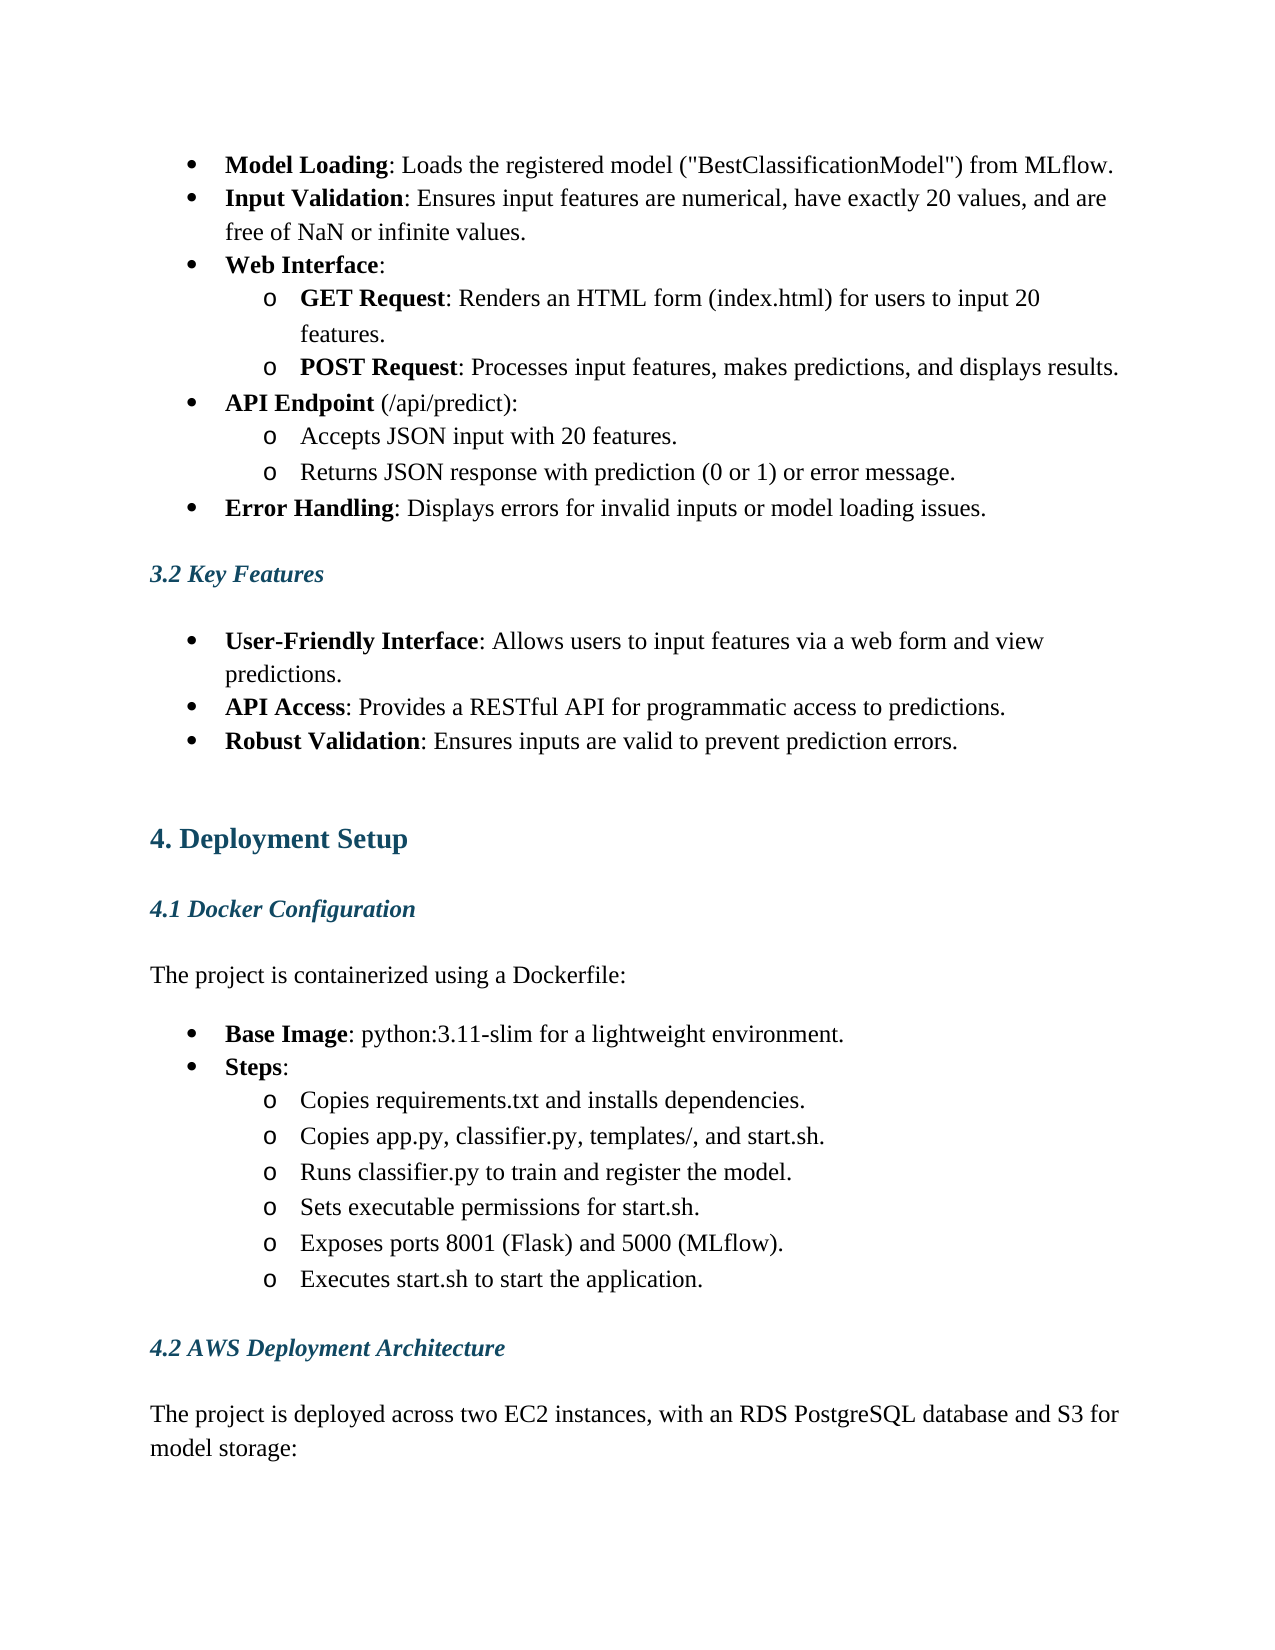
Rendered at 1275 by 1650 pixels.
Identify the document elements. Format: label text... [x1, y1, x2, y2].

list Steps: [187, 1052, 1125, 1081]
subtitle 3.2 Key Features [150, 559, 1125, 588]
list Web Interface: [187, 250, 1125, 279]
list Error Handling: Displays errors for invalid inputs or model loading issues. [187, 493, 1125, 521]
text The project is deployed across two EC2 instances, with an RDS PostgreSQL database and S3 for model storage: [150, 1399, 1125, 1462]
list Returns JSON response with prediction (0 or 1) or error message. [262, 457, 1125, 488]
subtitle 4.1 Docker Configuration [150, 894, 1125, 922]
list Exposes ports 8001 (Flask) and 5000 (MLflow). [262, 1228, 1125, 1259]
list Executes start.sh to start the application. [262, 1264, 1125, 1295]
list POST Request: Processes input features, makes predictions, and displays results. [262, 352, 1125, 383]
list API Endpoint (/api/predict): [187, 388, 1125, 417]
list Model Loading: Loads the registered model ("BestClassificationModel") from MLflow. [187, 150, 1125, 179]
list Copies requirements.txt and installs dependencies. [262, 1085, 1125, 1116]
list Sets executable permissions for start.sh. [262, 1192, 1125, 1223]
list Copies app.py, classifier.py, templates/, and start.sh. [262, 1121, 1125, 1152]
subtitle 4. Deployment Setup [150, 822, 1125, 855]
subtitle 4.2 AWS Deployment Architecture [150, 1333, 1125, 1362]
list Runs classifier.py to train and register the model. [262, 1157, 1125, 1188]
list Robust Validation: Ensures inputs are valid to prevent prediction errors. [187, 726, 1125, 754]
text The project is containerized using a Dockerfile: [150, 960, 1125, 989]
list GET Request: Renders an HTML form (index.html) for users to input 20 features. [262, 283, 1125, 347]
list Base Image: python:3.11-slim for a lightweight environment. [187, 1019, 1125, 1047]
list Input Validation: Ensures input features are numerical, have exactly 20 values, and are free of NaN or infinite values. [187, 183, 1125, 245]
list API Access: Provides a RESTful API for programmatic access to predictions. [187, 692, 1125, 721]
list User-Friendly Interface: Allows users to input features via a web form and view predictions. [187, 626, 1125, 688]
list Accepts JSON input with 20 features. [262, 421, 1125, 452]
